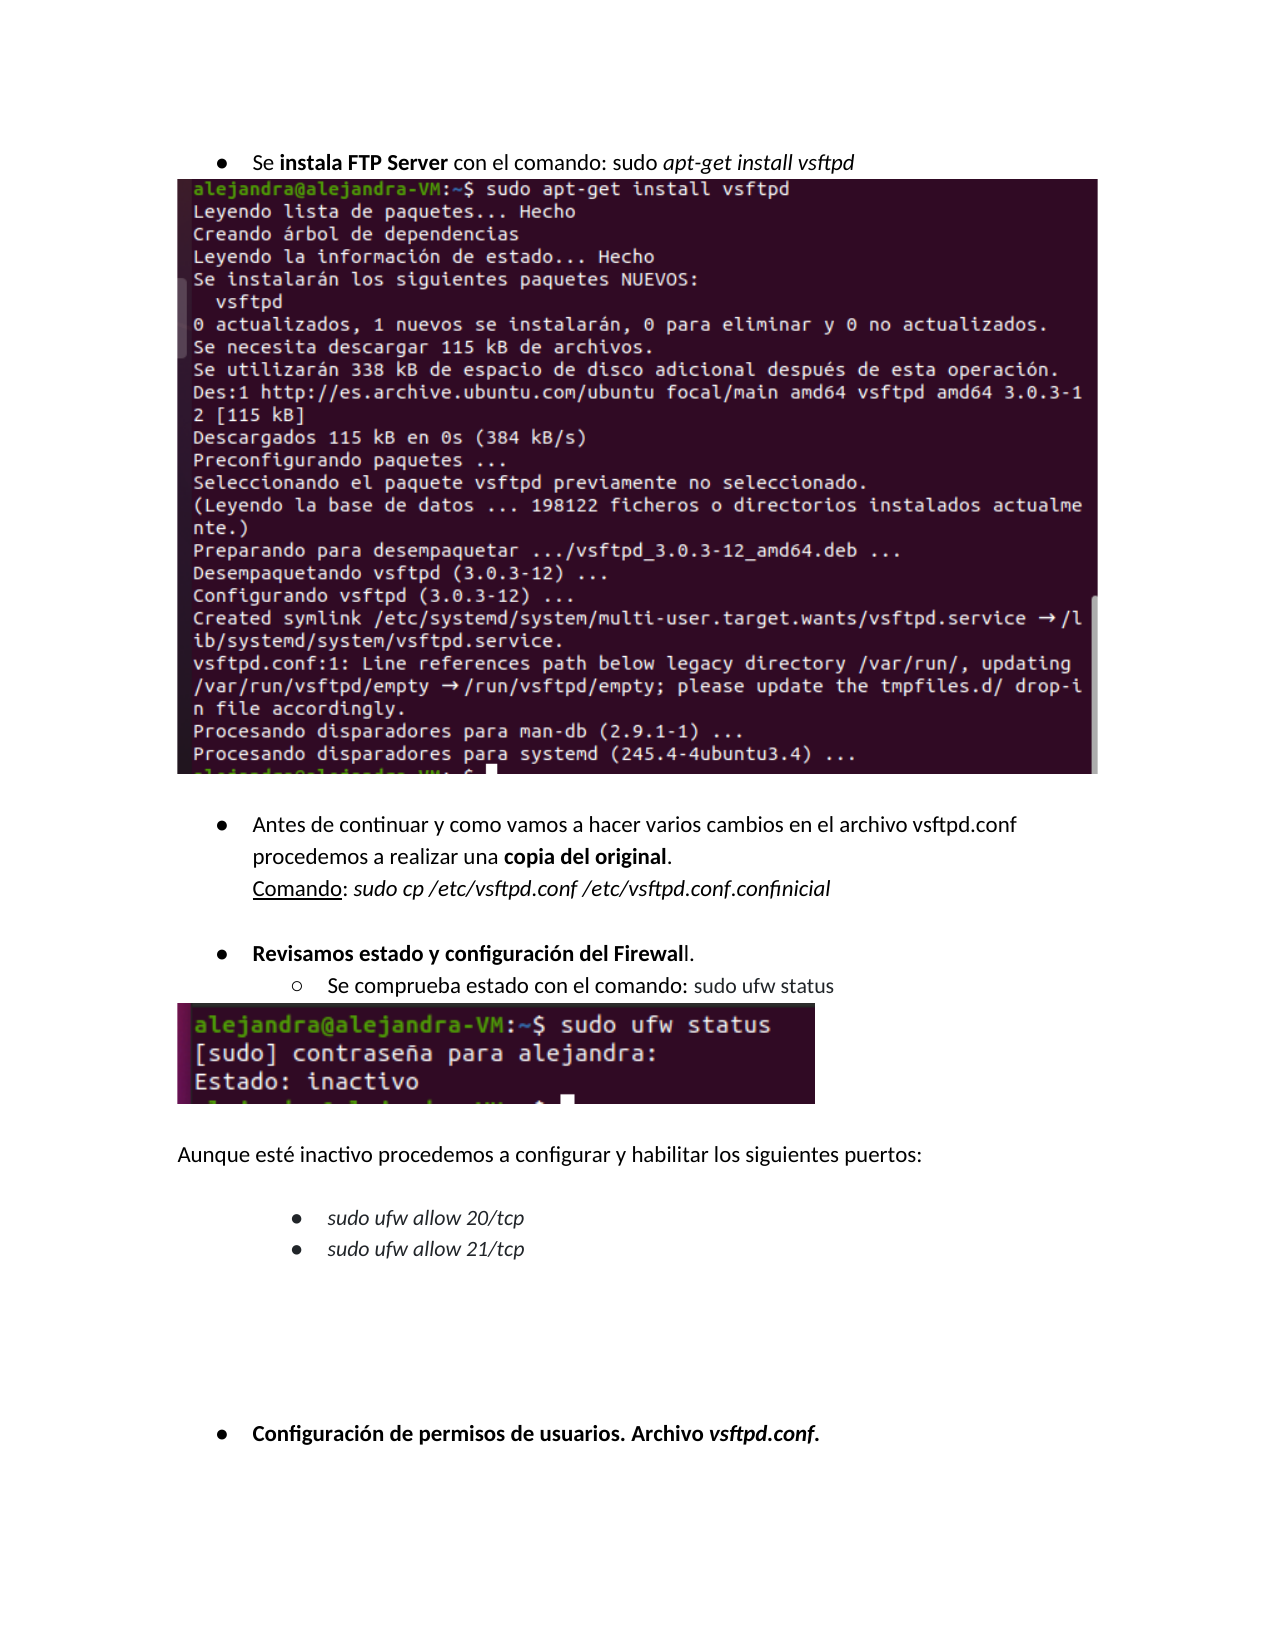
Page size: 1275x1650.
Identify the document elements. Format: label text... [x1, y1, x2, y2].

picture [177, 179, 1098, 774]
list Antes de continuar y como vamos a hacer varios cambios en el archivo vsftpd.conf procedemos a realizar una copia del original. [215, 810, 1098, 870]
list Se comprueba estado con el comando: sudo ufw status [290, 971, 1098, 999]
list sudo ufw allow 21/tcp [290, 1235, 1098, 1262]
list sudo ufw allow 20/tcp [290, 1204, 1098, 1231]
picture [177, 1003, 815, 1104]
text Aunque esté inactivo procedemos a configurar y habilitar los siguientes puertos: [177, 1140, 1098, 1168]
list Revisamos estado y configuración del Firewall. [215, 939, 1098, 967]
list Configuración de permisos de usuarios. Archivo vsftpd.conf. [215, 1419, 1098, 1447]
text Comando: sudo cp /etc/vsftpd.conf /etc/vsftpd.conf.confinicial [177, 874, 1098, 902]
list Se instala FTP Server con el comando: sudo apt-get install vsftpd [215, 148, 1098, 176]
